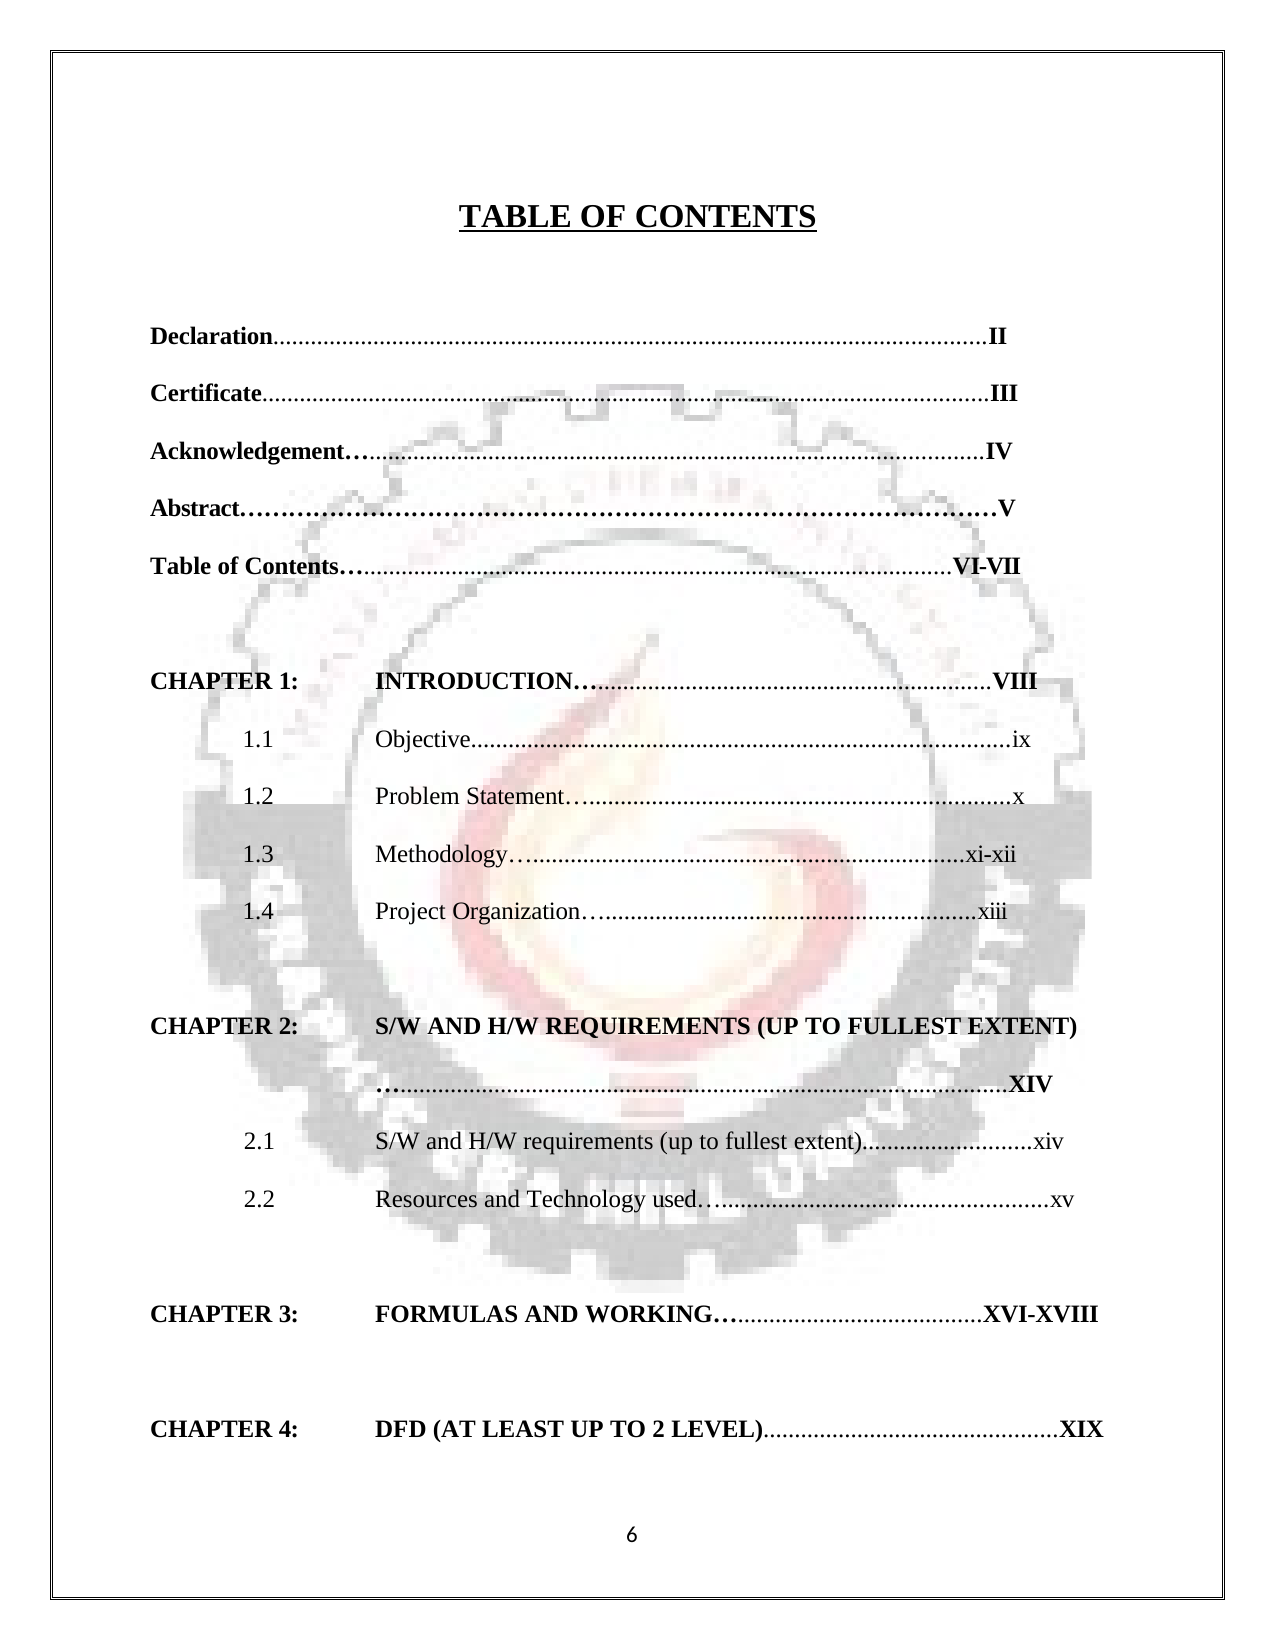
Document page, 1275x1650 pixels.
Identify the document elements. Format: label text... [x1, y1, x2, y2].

text TABLE OF CONTENTS [162, 196, 1113, 235]
picture [183, 384, 1092, 1293]
